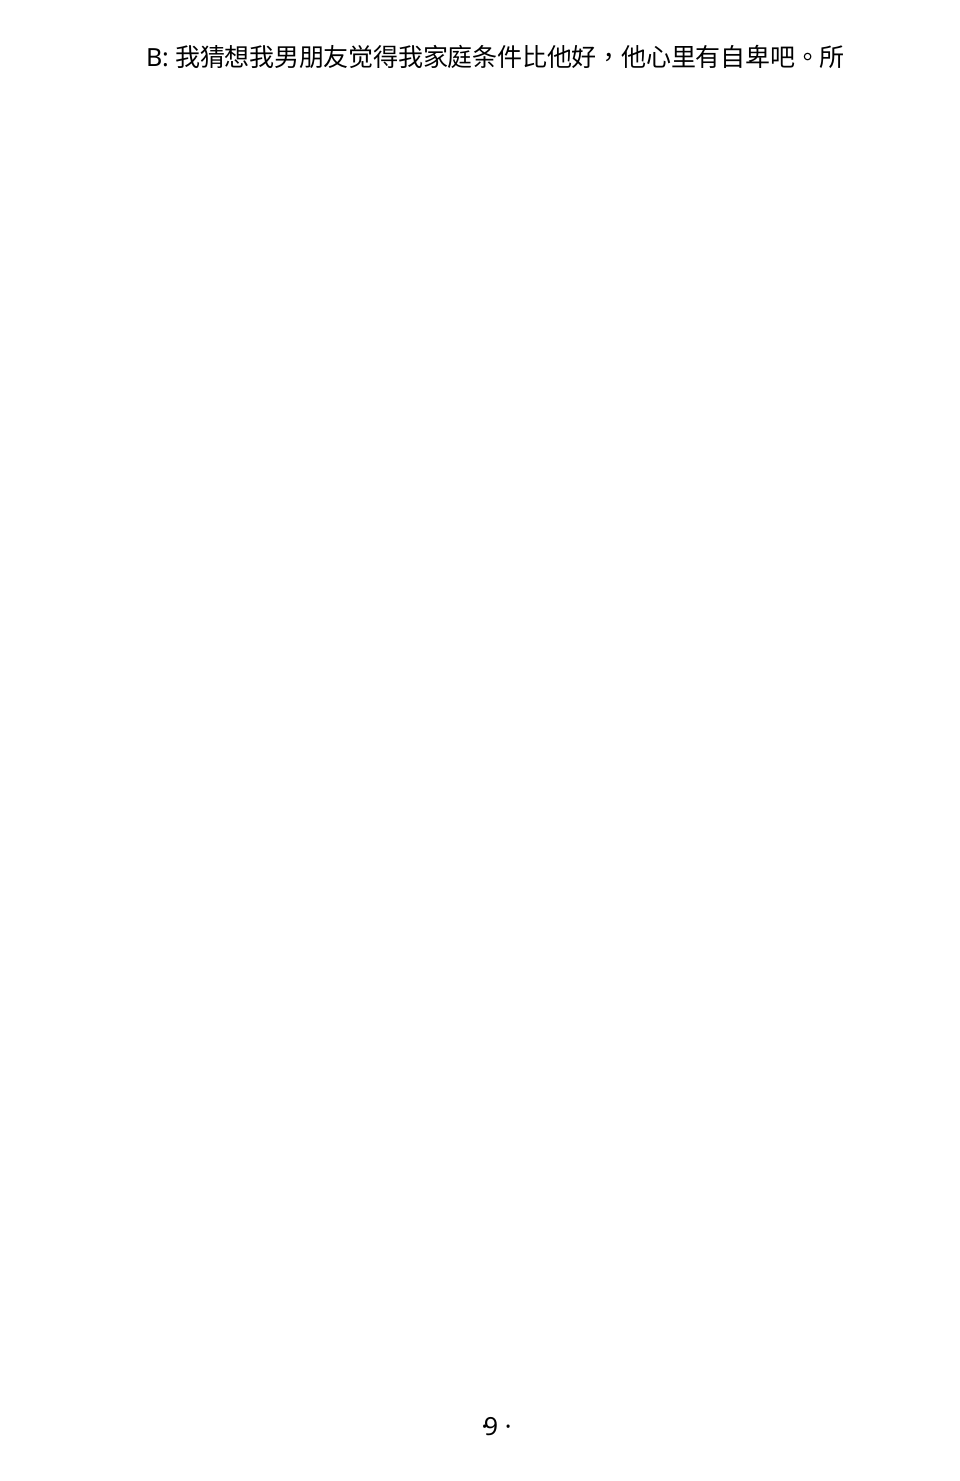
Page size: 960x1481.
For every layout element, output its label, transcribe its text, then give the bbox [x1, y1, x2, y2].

text B: 我猜想我男朋友觉得我家庭条件比他好，他心里有自卑吧。所 [146, 42, 899, 73]
